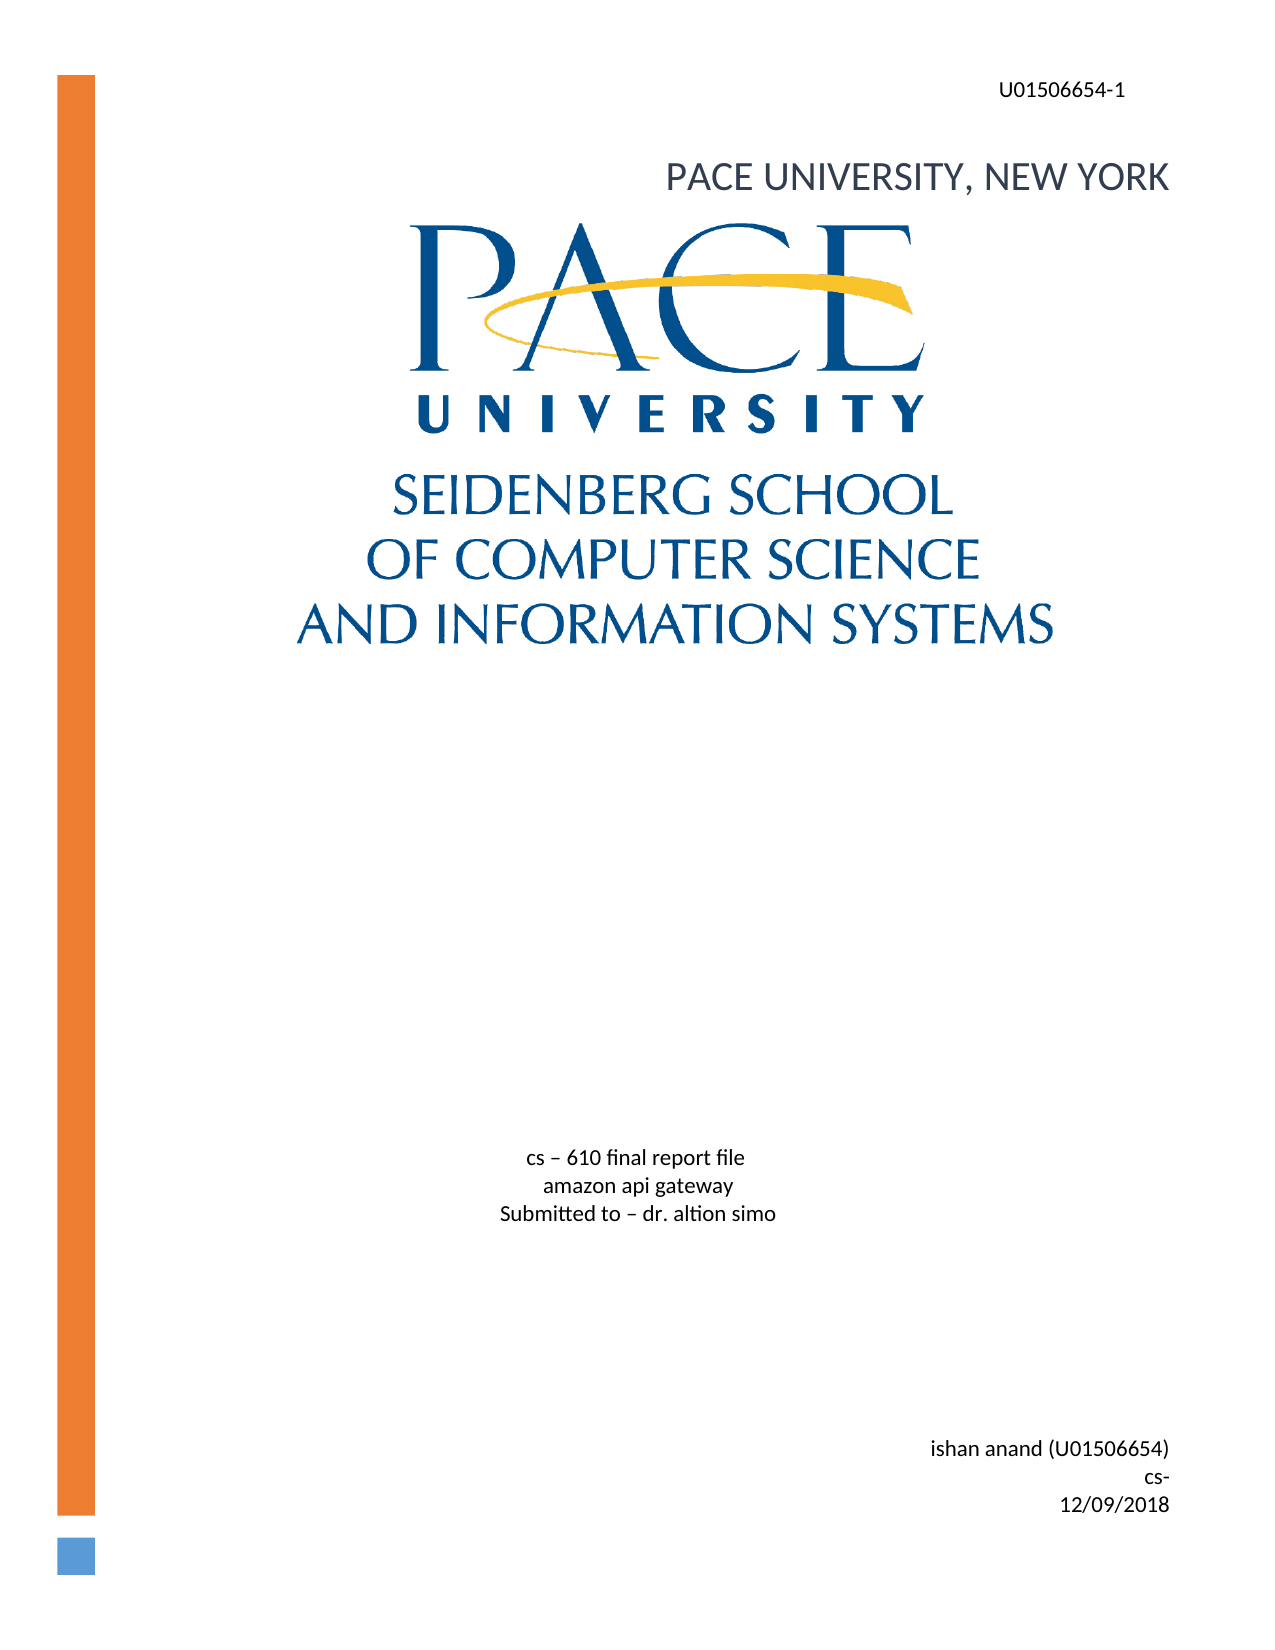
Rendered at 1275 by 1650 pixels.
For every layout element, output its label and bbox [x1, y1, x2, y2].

picture [295, 204, 1055, 644]
